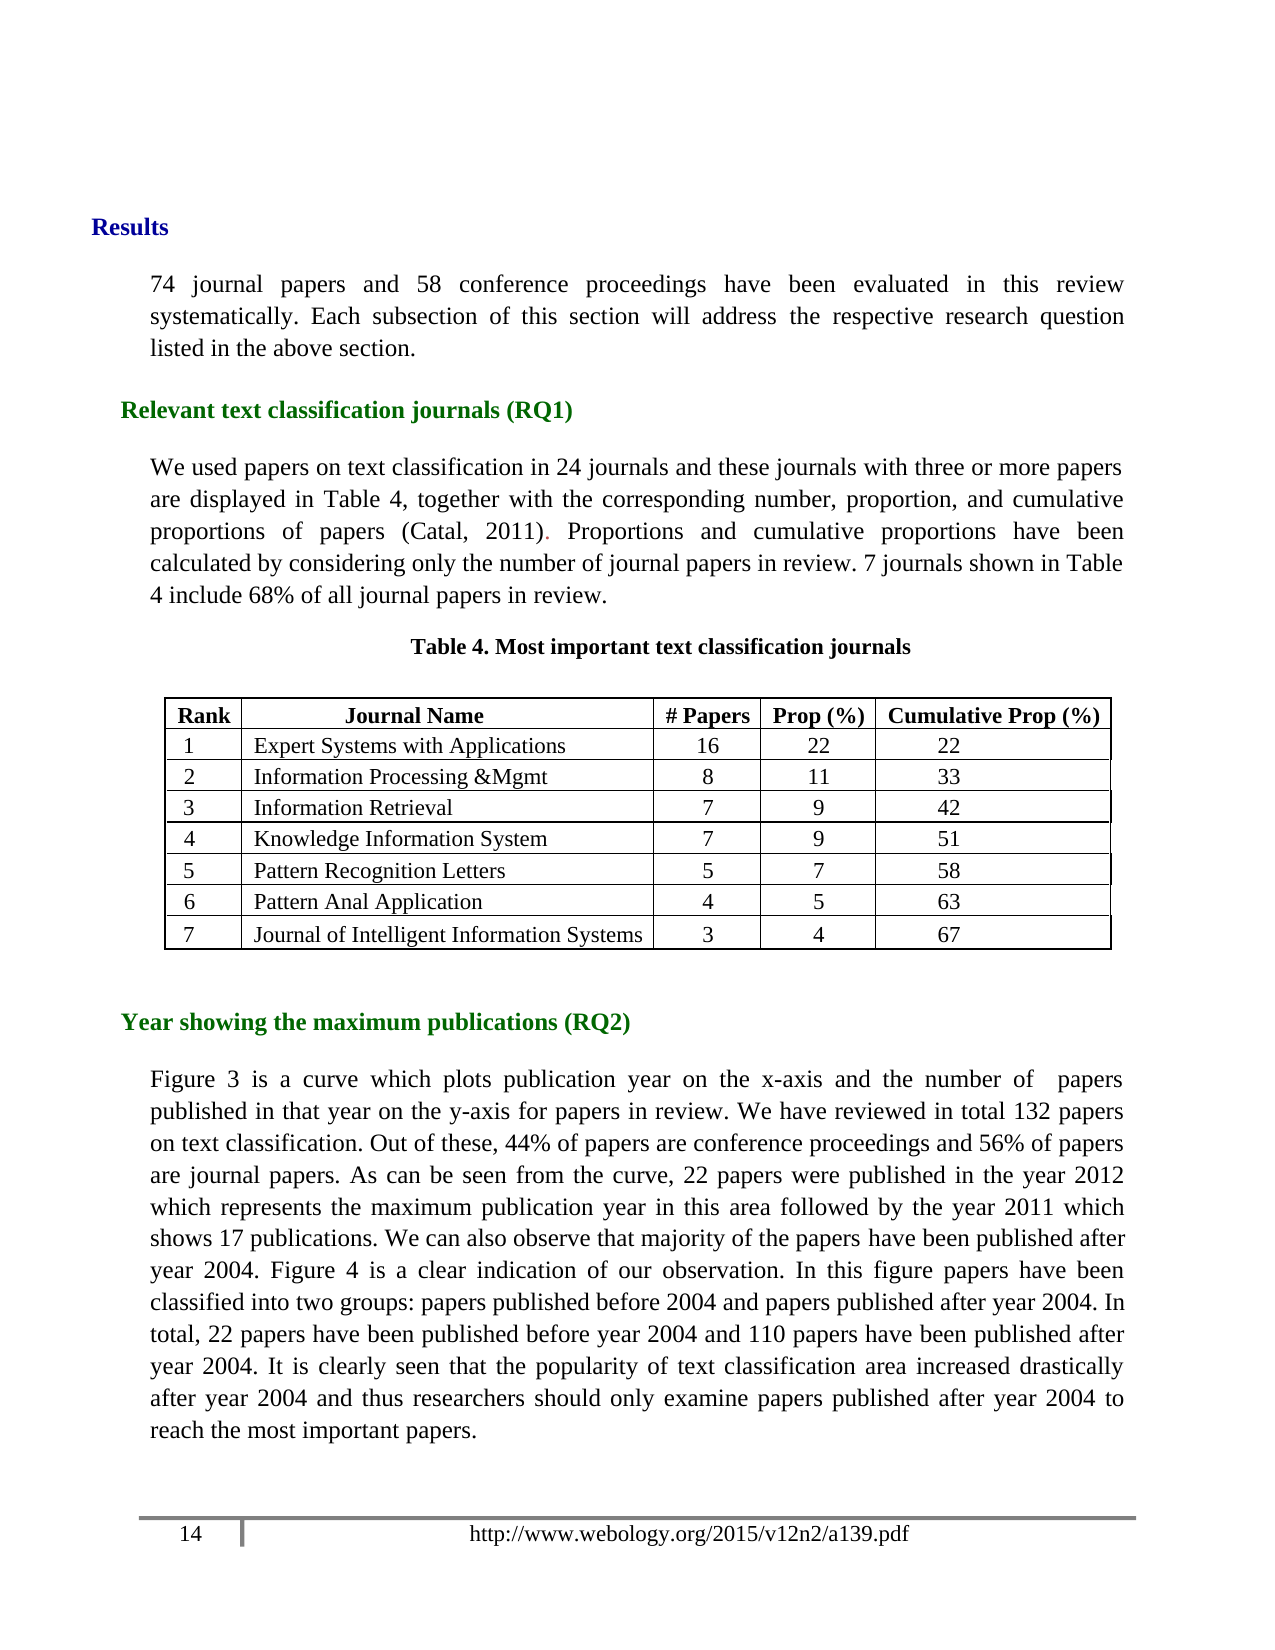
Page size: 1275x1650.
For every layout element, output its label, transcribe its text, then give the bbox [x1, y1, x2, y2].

table_cell 7 [654, 791, 760, 821]
table_cell 7 [166, 916, 241, 948]
table_header # Papers [654, 699, 760, 728]
table_cell Information Processing &Mgmt [242, 760, 653, 790]
table_cell 42 [876, 790, 1110, 821]
table_cell 5 [166, 854, 241, 884]
table_cell 4 [166, 822, 241, 853]
table_cell 1 [166, 729, 241, 759]
table_cell 7 [654, 823, 760, 853]
table_cell 6 [166, 885, 241, 915]
text Table 4. Most important text classification journals [410, 633, 1137, 659]
table_cell 67 [876, 915, 1110, 948]
table_cell Expert Systems with Applications [242, 729, 653, 759]
table_cell 22 [761, 729, 875, 759]
table_cell 51 [876, 821, 1110, 853]
subtitle Relevant text classification journals (RQ1) [120, 395, 1137, 423]
table_header Rank [166, 699, 241, 728]
table_header Cumulative Prop (%) [876, 699, 1110, 728]
table_cell 9 [761, 791, 875, 821]
table_cell 3 [654, 916, 760, 948]
table_cell 9 [761, 823, 875, 853]
table_cell 4 [761, 916, 875, 948]
subtitle Year showing the maximum publications (RQ2) [120, 1007, 1137, 1035]
table_cell 5 [654, 854, 760, 884]
table_cell 3 [166, 791, 241, 821]
table_cell 33 [876, 759, 1110, 790]
table_cell 22 [876, 729, 1110, 759]
table_cell 2 [166, 760, 241, 790]
text We used papers on text classification in 24 journals and these journals with three or more papers are displayed in Table 4, together with the corresponding number, proportion, and cumulative proportions of papers (Catal, 2011). Proportions and cumulative proportions have been calculated by considering only the number of journal papers in review. 7 journals shown in Table 4 include 68% of all journal papers in review. [150, 452, 1124, 608]
table_cell 58 [876, 853, 1110, 884]
table_cell 11 [761, 760, 875, 790]
table_cell Knowledge Information System [242, 823, 653, 853]
table_header Prop (%) [761, 699, 875, 728]
table_cell 16 [654, 729, 760, 759]
text 74 journal papers and 58 conference proceedings have been evaluated in this review systematically. Each subsection of this section will address the respective research question listed in the above section. [150, 269, 1125, 362]
table_cell Pattern Recognition Letters [242, 854, 653, 884]
table_cell Pattern Anal Application [242, 885, 653, 915]
table_cell 5 [761, 885, 875, 915]
text Figure 3 is a curve which plots publication year on the x-axis and the number of papers published in that year on the y-axis for papers in review. We have reviewed in total 132 papers on text classification. Out of these, 44% of papers are conference proceedings and 56% of papers are journal papers. As can be seen from the curve, 22 papers were published in the year 2012 which represents the maximum publication year in this area followed by the year 2011 which shows 17 publications. We can also observe that majority of the papers have been published after year 2004. Figure 4 is a clear indication of our observation. In this figure papers have been classified into two groups: papers published before 2004 and papers published after year 2004. In total, 22 papers have been published before year 2004 and 110 papers have been published after year 2004. It is clearly seen that the popularity of text classification area increased drastically after year 2004 and thus researchers should only examine papers published after year 2004 to reach the most important papers. [150, 1064, 1125, 1443]
subtitle Results [91, 212, 1137, 241]
table_cell 63 [876, 884, 1110, 915]
table_cell 4 [654, 885, 760, 915]
table_cell 7 [761, 854, 875, 884]
table_cell 8 [654, 760, 760, 790]
table_header Journal Name [242, 699, 653, 728]
table_cell Information Retrieval [242, 791, 653, 821]
table_cell Journal of Intelligent Information Systems [242, 916, 653, 948]
